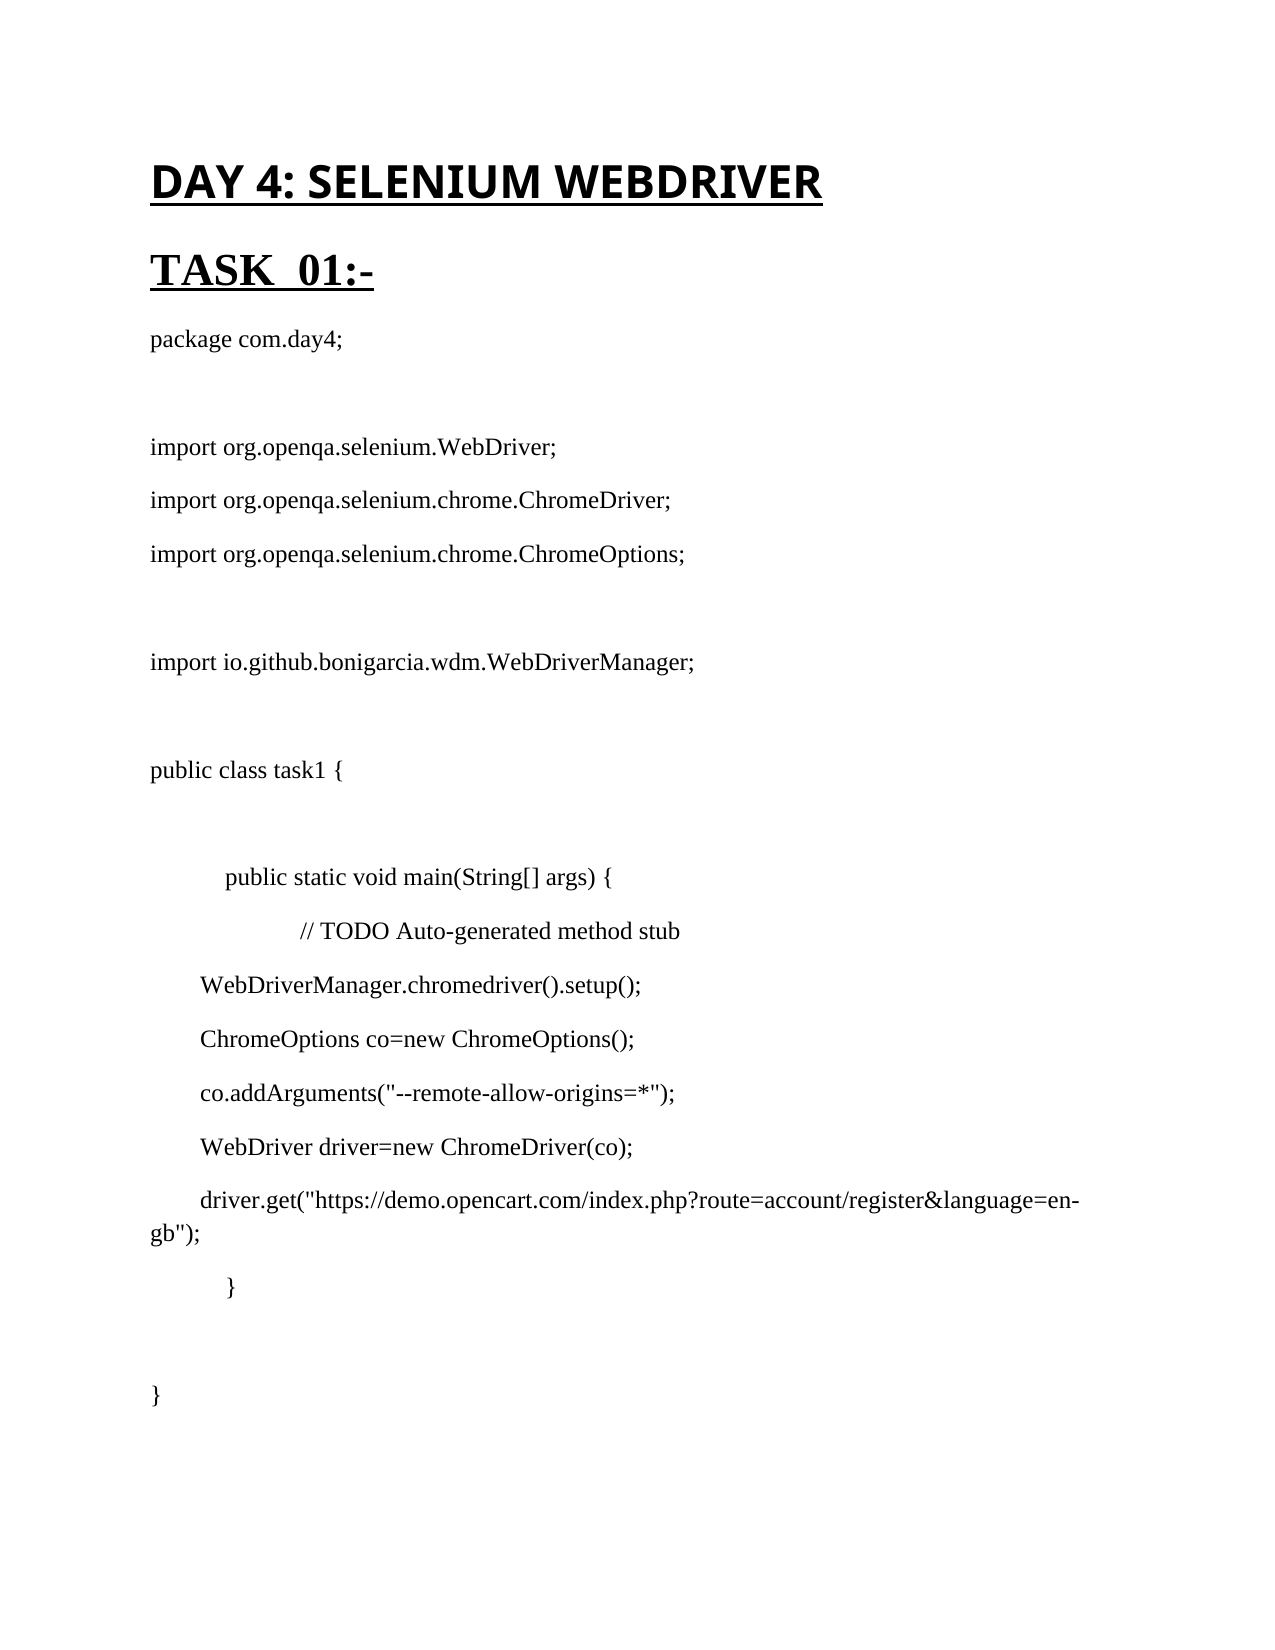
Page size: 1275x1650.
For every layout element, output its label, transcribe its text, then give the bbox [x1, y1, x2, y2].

text co.addArguments("--remote-allow-origins=*"); [150, 1078, 1125, 1107]
text } [150, 1380, 1125, 1409]
text public static void main(String[] args) { [150, 862, 1125, 891]
text package com.day4; [150, 324, 1125, 353]
text TASK 01:- [150, 242, 1125, 295]
text ChromeOptions co=new ChromeOptions(); [150, 1024, 1125, 1053]
text } [150, 1272, 1125, 1301]
text // TODO Auto-generated method stub [150, 916, 1125, 945]
text public class task1 { [150, 755, 1125, 783]
text WebDriverManager.chromedriver().setup(); [150, 970, 1125, 999]
text import org.openqa.selenium.chrome.ChromeOptions; [150, 539, 1125, 568]
text DAY 4: SELENIUM WEBDRIVER [150, 150, 1125, 212]
text import io.github.bonigarcia.wdm.WebDriverManager; [150, 647, 1125, 676]
text import org.openqa.selenium.WebDriver; [150, 432, 1125, 460]
text import org.openqa.selenium.chrome.ChromeDriver; [150, 485, 1125, 514]
text driver.get("https://demo.opencart.com/index.php?route=account/register&language=en-gb"); [150, 1186, 1125, 1247]
text WebDriver driver=new ChromeDriver(co); [150, 1132, 1125, 1160]
